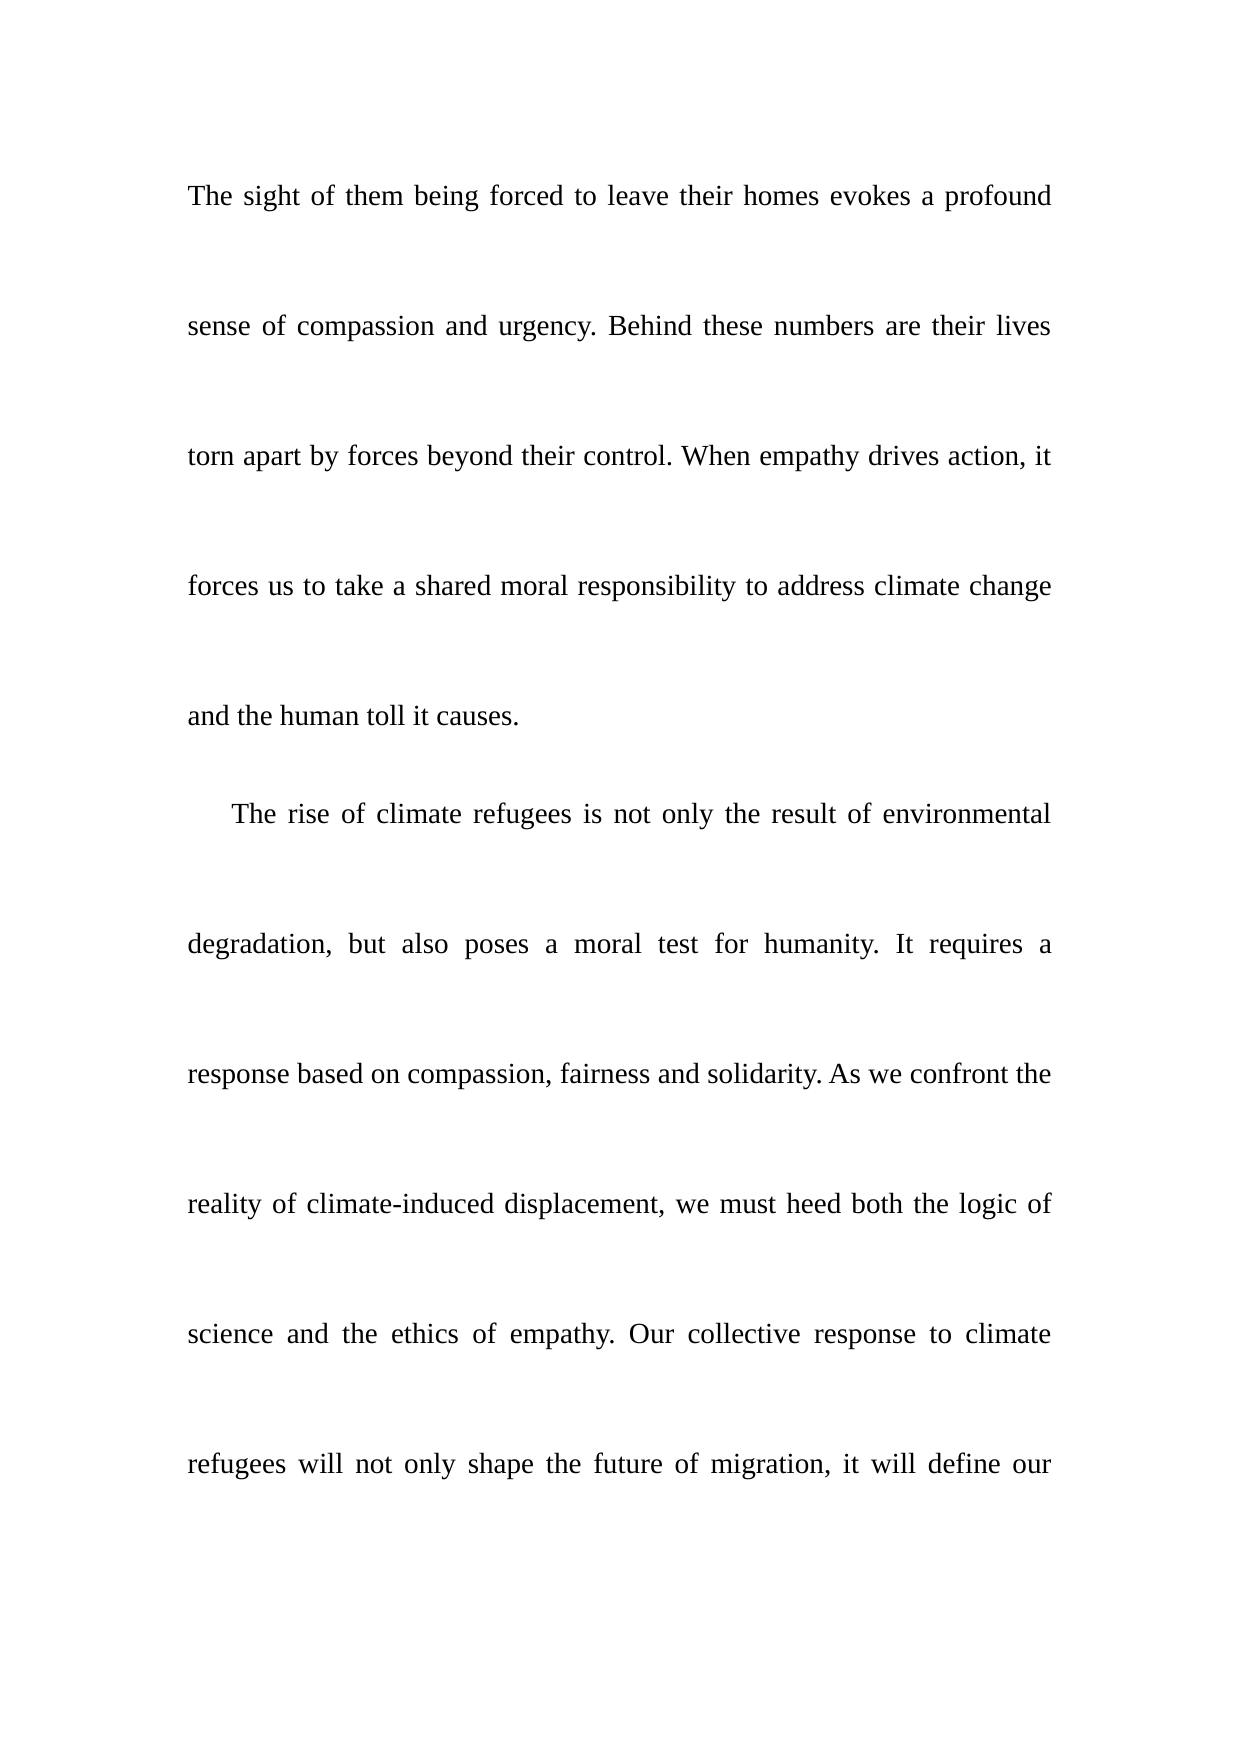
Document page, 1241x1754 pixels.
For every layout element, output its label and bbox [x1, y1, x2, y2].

text [187, 781, 1053, 1496]
text [187, 162, 1053, 747]
